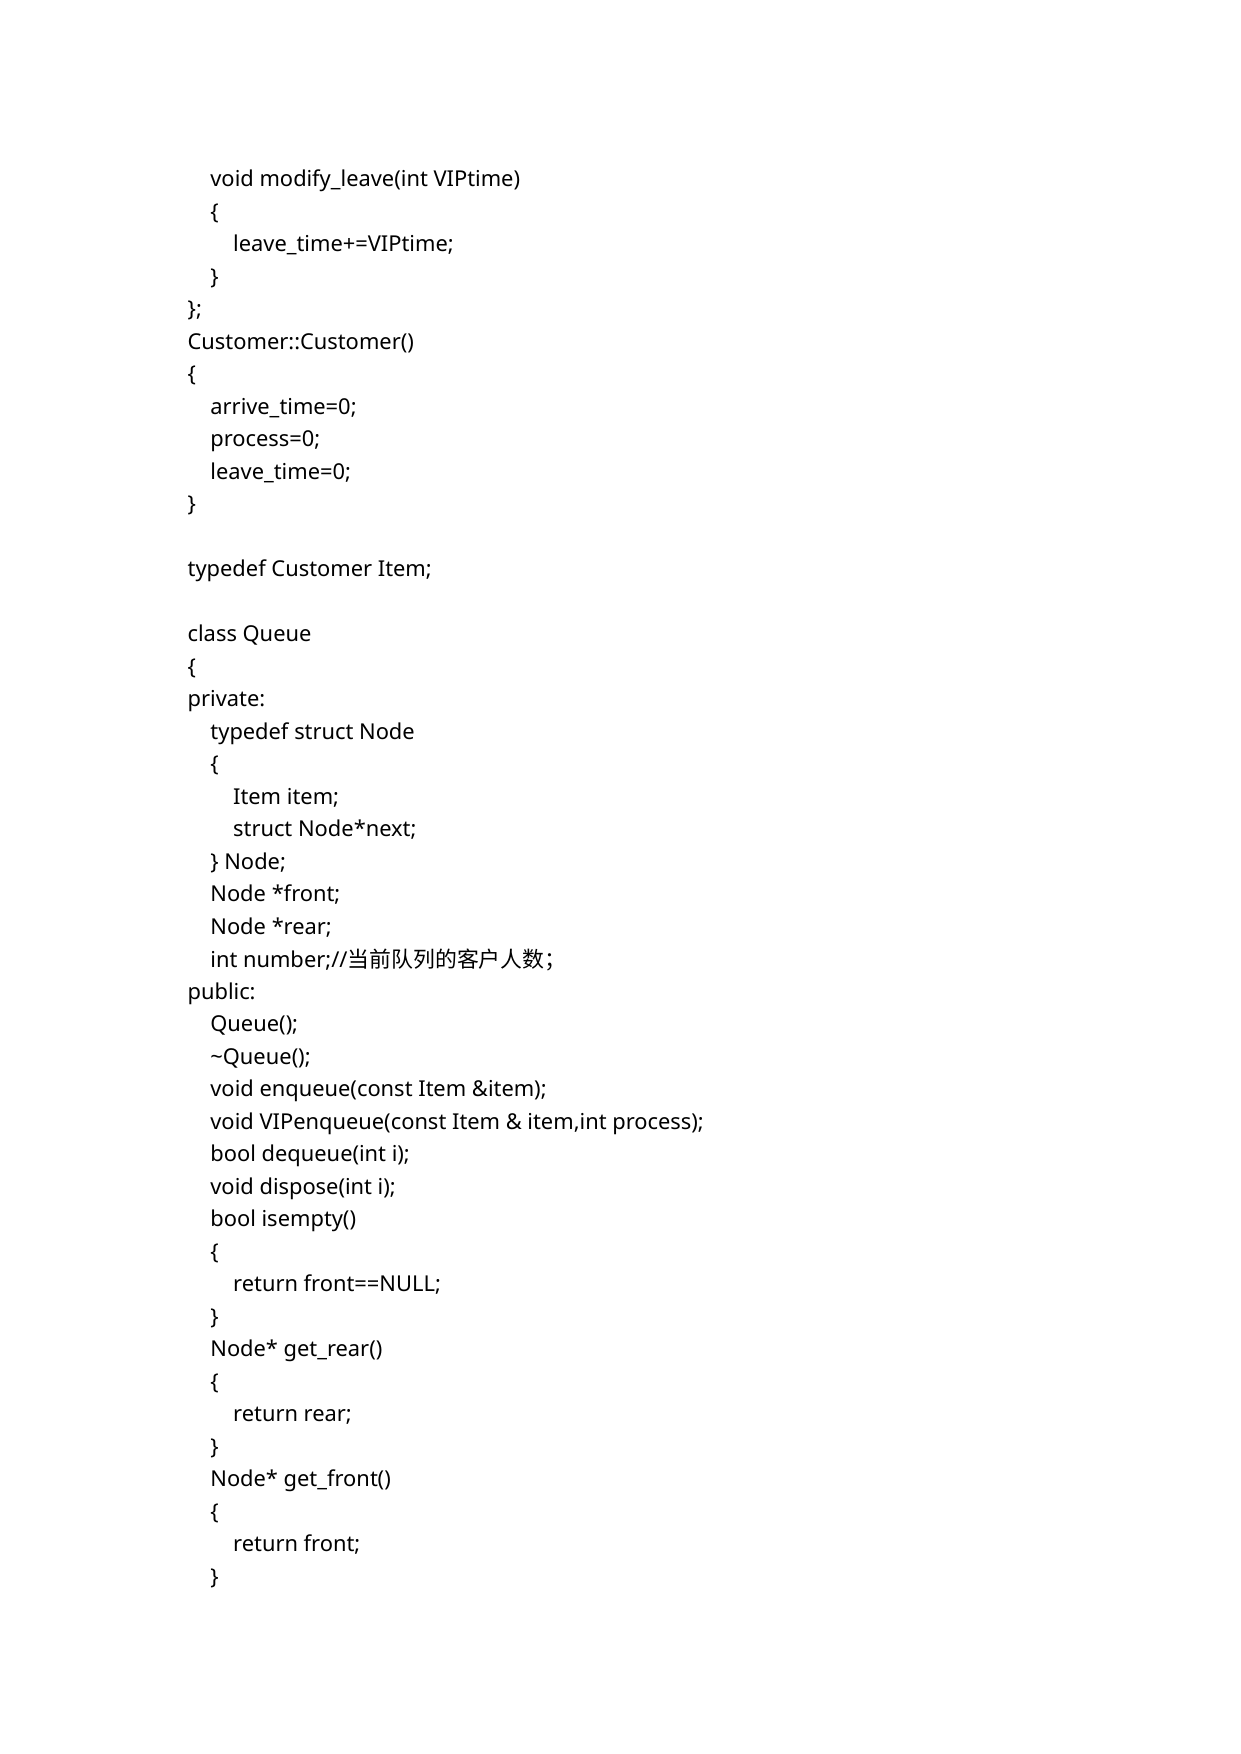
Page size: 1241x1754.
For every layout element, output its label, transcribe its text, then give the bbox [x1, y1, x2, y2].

text return rear; [187, 1397, 1053, 1429]
text { [187, 357, 1053, 389]
text typedef struct Node [187, 714, 1053, 747]
text Node* get_front() [187, 1462, 1053, 1494]
text struct Node*next; [187, 812, 1053, 844]
text { [187, 649, 1053, 682]
text public: [187, 974, 1053, 1007]
text void modify_leave(int VIPtime) [187, 162, 1053, 194]
text ~Queue(); [187, 1039, 1053, 1072]
text } [187, 1559, 1053, 1592]
text } [187, 487, 1053, 519]
text leave_time+=VIPtime; [187, 227, 1053, 259]
text { [187, 194, 1053, 227]
text { [187, 747, 1053, 779]
text void dispose(int i); [187, 1169, 1053, 1202]
text bool dequeue(int i); [187, 1137, 1053, 1169]
text void VIPenqueue(const Item & item,int process); [187, 1104, 1053, 1137]
text arrive_time=0; [187, 389, 1053, 422]
text } [187, 259, 1053, 292]
text Customer::Customer() [187, 324, 1053, 357]
text } [187, 1429, 1053, 1462]
text void enqueue(const Item &item); [187, 1072, 1053, 1104]
text int number;//当前队列的客户人数； [187, 942, 1053, 974]
text bool isempty() [187, 1202, 1053, 1234]
text } Node; [187, 844, 1053, 877]
text { [187, 1364, 1053, 1397]
text Node* get_rear() [187, 1332, 1053, 1364]
text Queue(); [187, 1007, 1053, 1039]
text }; [187, 292, 1053, 324]
text } [187, 1299, 1053, 1332]
text Node *front; [187, 877, 1053, 909]
text private: [187, 682, 1053, 714]
text { [187, 1494, 1053, 1527]
text return front; [187, 1527, 1053, 1559]
text Node *rear; [187, 909, 1053, 942]
text { [187, 1234, 1053, 1267]
text process=0; [187, 422, 1053, 454]
text class Queue [187, 617, 1053, 649]
text typedef Customer Item; [187, 552, 1053, 584]
text Item item; [187, 779, 1053, 812]
text return front==NULL; [187, 1267, 1053, 1299]
text leave_time=0; [187, 454, 1053, 487]
